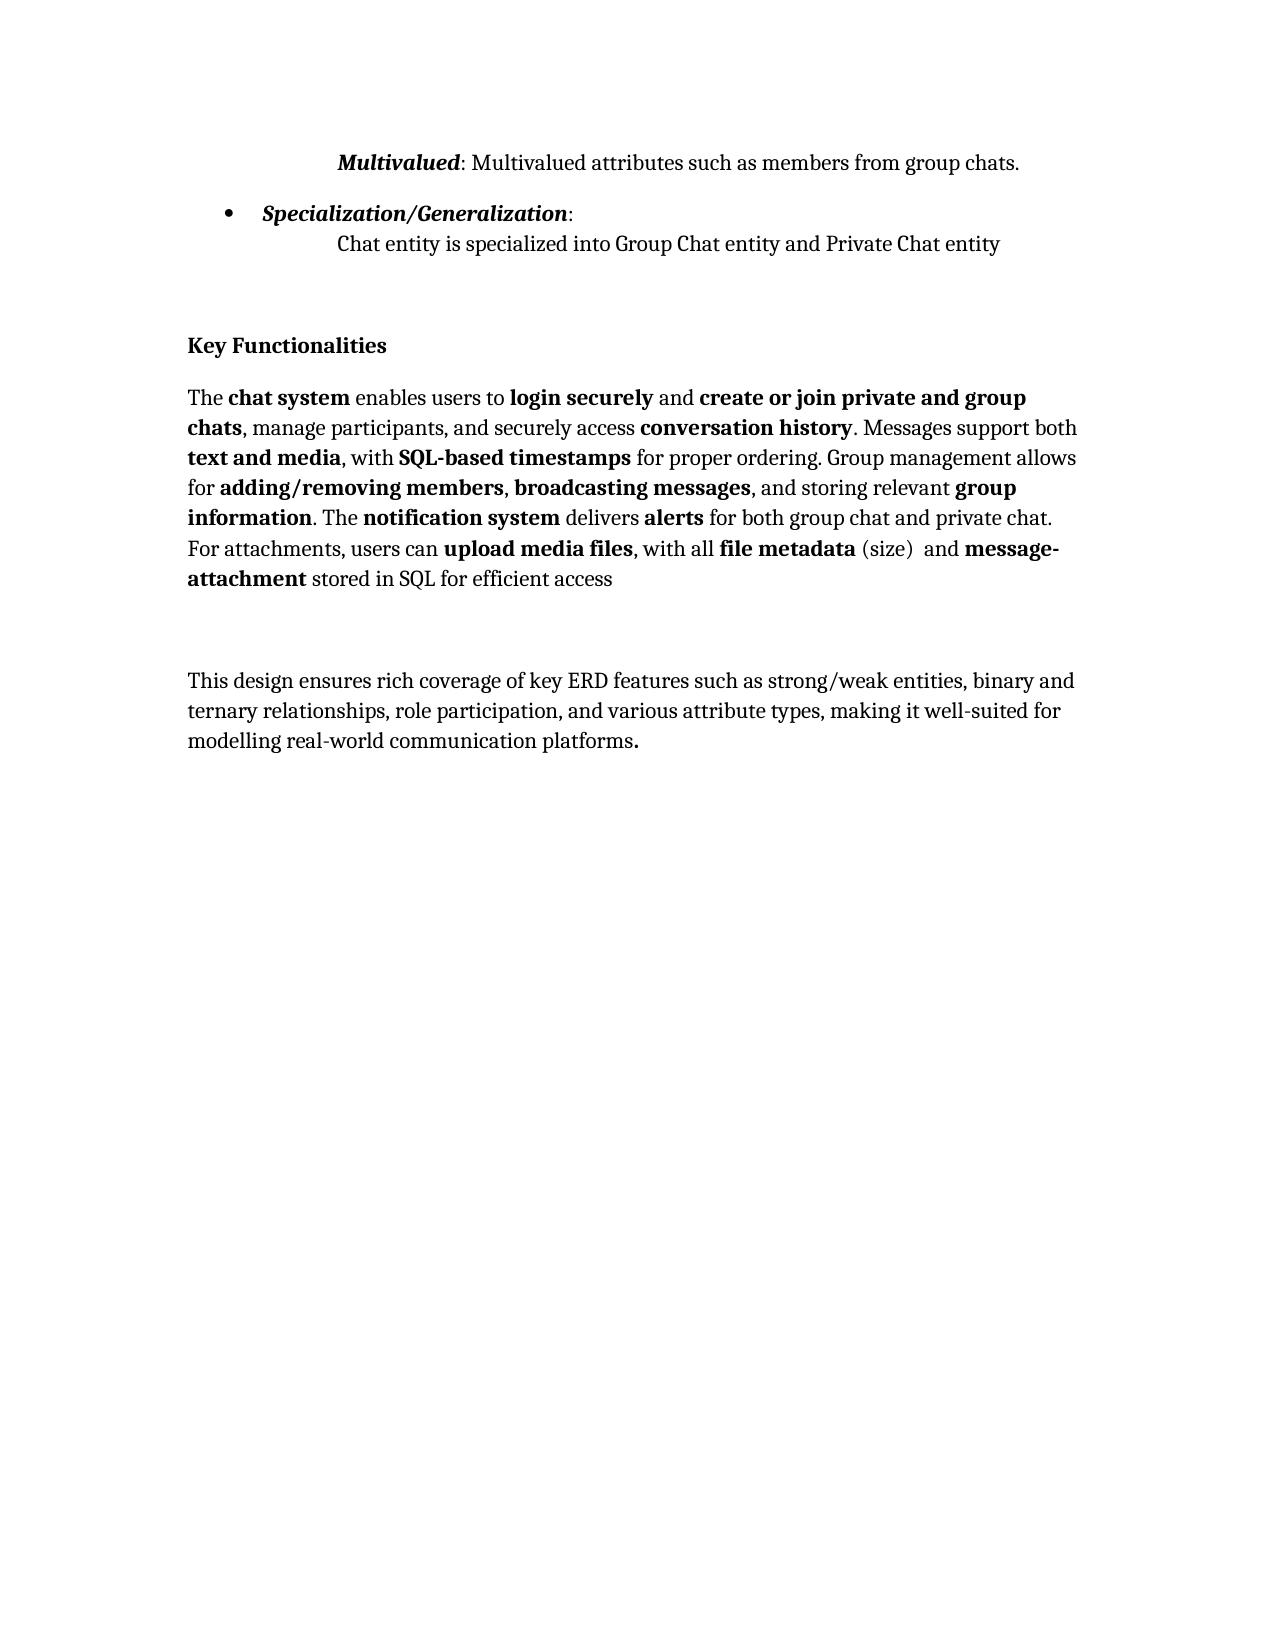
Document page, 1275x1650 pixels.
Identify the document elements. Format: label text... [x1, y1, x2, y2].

list Chat entity is specialized into Group Chat entity and Private Chat entity [337, 231, 1087, 258]
text This design ensures rich coverage of key ERD features such as strong/weak entities, binary and ternary relationships, role participation, and various attribute types, making it well-suited for modelling real-world communication platforms. [187, 668, 1087, 754]
text The chat system enables users to login securely and create or join private and group chats, manage participants, and securely access conversation history. Messages support both text and media, with SQL-based timestamps for proper ordering. Group management allows for adding/removing members, broadcasting messages, and storing relevant group information. The notification system delivers alerts for both group chat and private chat. For attachments, users can upload media files, with all file metadata (size) and message-attachment stored in SQL for efficient access [187, 384, 1087, 592]
list Specialization/Generalization: [225, 201, 1087, 227]
text Multivalued: Multivalued attributes such as members from group chats. [337, 150, 1087, 176]
text Key Functionalities [187, 333, 1087, 360]
